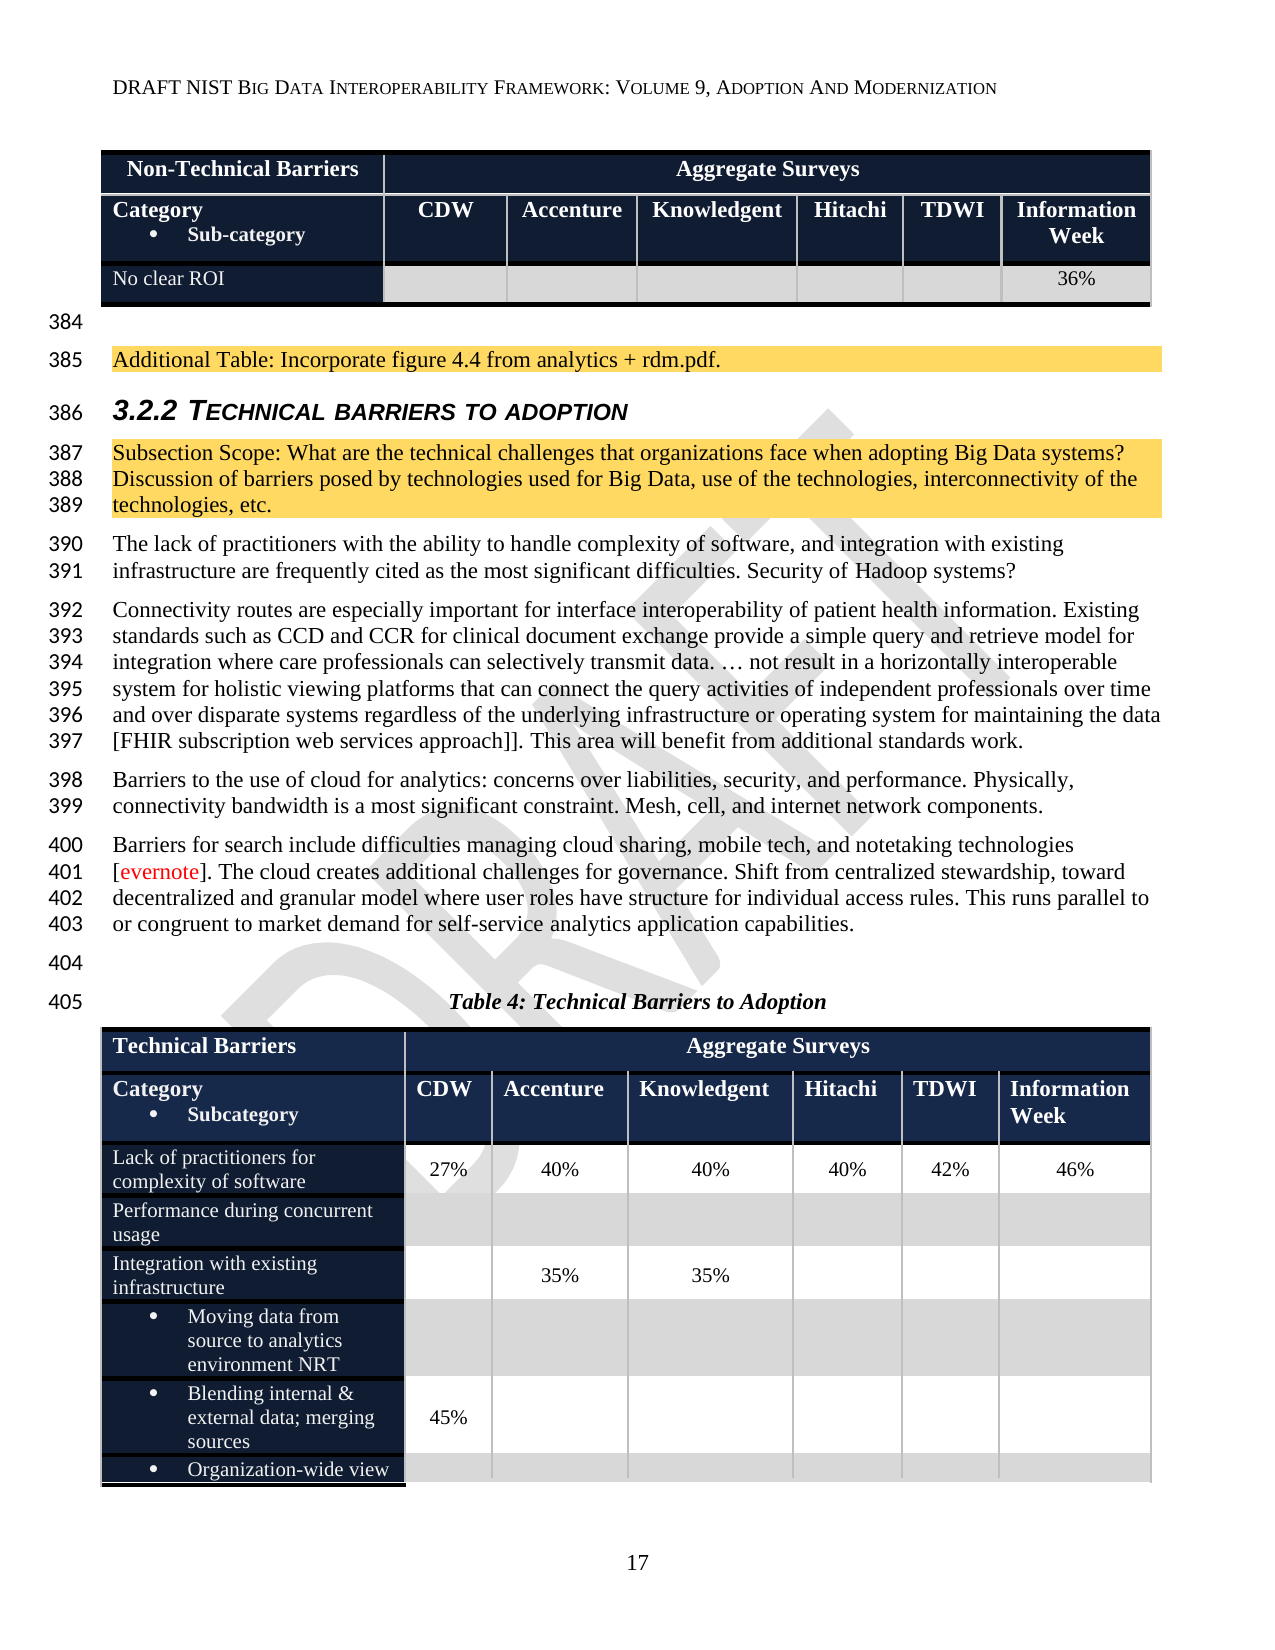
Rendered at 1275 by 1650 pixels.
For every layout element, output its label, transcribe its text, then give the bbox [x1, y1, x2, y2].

table_cell [508, 266, 636, 302]
table_cell No clear ROI [101, 266, 383, 302]
table_cell [903, 1299, 998, 1376]
table_cell [629, 1299, 792, 1376]
table_cell [793, 1453, 902, 1482]
table_cell 27% [406, 1145, 491, 1193]
table_cell [493, 1193, 627, 1246]
table_cell [903, 1246, 998, 1299]
subtitle Technical barriers to adoption [112, 393, 1162, 426]
table_cell [406, 1246, 491, 1299]
table_cell [385, 266, 506, 302]
table_cell [628, 1453, 793, 1482]
table_cell [492, 1453, 628, 1482]
table_cell [1000, 1246, 1150, 1299]
table_cell Moving data from source to analytics environment NRT [102, 1304, 404, 1376]
table_cell Information Week [1000, 1075, 1150, 1141]
text Additional Table: Incorporate figure 4.4 from analytics + rdm.pdf. [112, 346, 1162, 372]
table_cell Category Sub-category [101, 196, 383, 261]
table_cell Hitachi [794, 1075, 901, 1141]
table_header Technical Barriers [102, 1032, 404, 1071]
table_cell Accenture [493, 1075, 627, 1141]
table_cell [493, 1299, 627, 1376]
table_cell [629, 1193, 792, 1246]
table_cell CDW [406, 1075, 491, 1141]
text Barriers to the use of cloud for analytics: concerns over liabilities, security, and performance. Physically, connectivity bandwidth is a most significant constraint. Mesh, cell, and internet network components. [112, 766, 1162, 819]
table_cell TDWI [904, 196, 1000, 261]
table_cell CDW [385, 196, 506, 261]
table_cell [406, 1453, 492, 1482]
table_cell Knowledgent [638, 196, 796, 261]
table_cell Category Subcategory [102, 1075, 404, 1141]
table_cell [638, 266, 796, 302]
table_cell 35% [493, 1246, 627, 1299]
table_cell [794, 1376, 901, 1453]
table_cell 40% [794, 1145, 901, 1193]
text Barriers for search include difficulties managing cloud sharing, mobile tech, and notetaking technologies [evernote]. The cloud creates additional challenges for governance. Shift from centralized stewardship, toward decentralized and granular model where user roles have structure for individual access rules. This runs parallel to or congruent to market demand for self-service analytics application capabilities. [112, 831, 1162, 937]
table_cell 35% [629, 1246, 792, 1299]
table_cell [904, 266, 1000, 302]
table_header Non-Technical Barriers [101, 155, 383, 193]
text Table 4: Technical Barriers to Adoption [112, 988, 1162, 1014]
table_cell [1000, 1299, 1150, 1376]
table_cell [1000, 1193, 1150, 1246]
table_cell [794, 1299, 901, 1376]
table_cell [102, 1457, 404, 1482]
table_cell Hitachi [798, 196, 902, 261]
table_cell 46% [1000, 1145, 1150, 1193]
table_cell [629, 1376, 792, 1453]
table_cell Blending internal & external data; merging sources [102, 1381, 404, 1453]
table_cell 36% [1003, 266, 1150, 302]
table_cell [902, 1453, 999, 1482]
table_cell 45% [406, 1376, 491, 1453]
table_cell TDWI [903, 1075, 998, 1141]
table_cell Accenture [508, 196, 636, 261]
table_header Aggregate Surveys [385, 155, 1150, 193]
table_cell Lack of practitioners for complexity of software [102, 1145, 404, 1193]
text Connectivity routes are especially important for interface interoperability of patient health information. Existing standards such as CCD and CCR for clinical document exchange provide a simple query and retrieve model for integration where care professionals can selectively transmit data. … not result in a horizontally interoperable system for holistic viewing platforms that can connect the query activities of independent professionals over time and over disparate systems regardless of the underlying infrastructure or operating system for maintaining the data [FHIR subscription web services approach]]. This area will benefit from additional standards work. [112, 596, 1162, 754]
table_header Aggregate Surveys [406, 1032, 1150, 1071]
table_cell [794, 1193, 901, 1246]
table_cell Information Week [1003, 196, 1150, 261]
table_cell Performance during concurrent usage [102, 1198, 404, 1246]
table_cell Integration with existing infrastructure [102, 1251, 404, 1299]
table_cell [794, 1246, 901, 1299]
table_cell [1000, 1376, 1150, 1453]
table_cell 42% [903, 1145, 998, 1193]
table_cell Knowledgent [629, 1075, 792, 1141]
table_cell 40% [629, 1145, 792, 1193]
table_cell [406, 1193, 491, 1246]
text Subsection Scope: What are the technical challenges that organizations face when adopting Big Data systems? Discussion of barriers posed by technologies used for Big Data, use of the technologies, interconnectivity of the technologies, etc. [112, 439, 1162, 518]
table_cell [493, 1376, 627, 1453]
table_cell [903, 1376, 998, 1453]
table_cell [903, 1193, 998, 1246]
table_cell 40% [493, 1145, 627, 1193]
table_cell [798, 266, 902, 302]
table_cell [999, 1453, 1150, 1482]
text The lack of practitioners with the ability to handle complexity of software, and integration with existing infrastructure are frequently cited as the most significant difficulties. Security of Hadoop systems? [112, 530, 1162, 583]
table_cell [406, 1299, 491, 1376]
